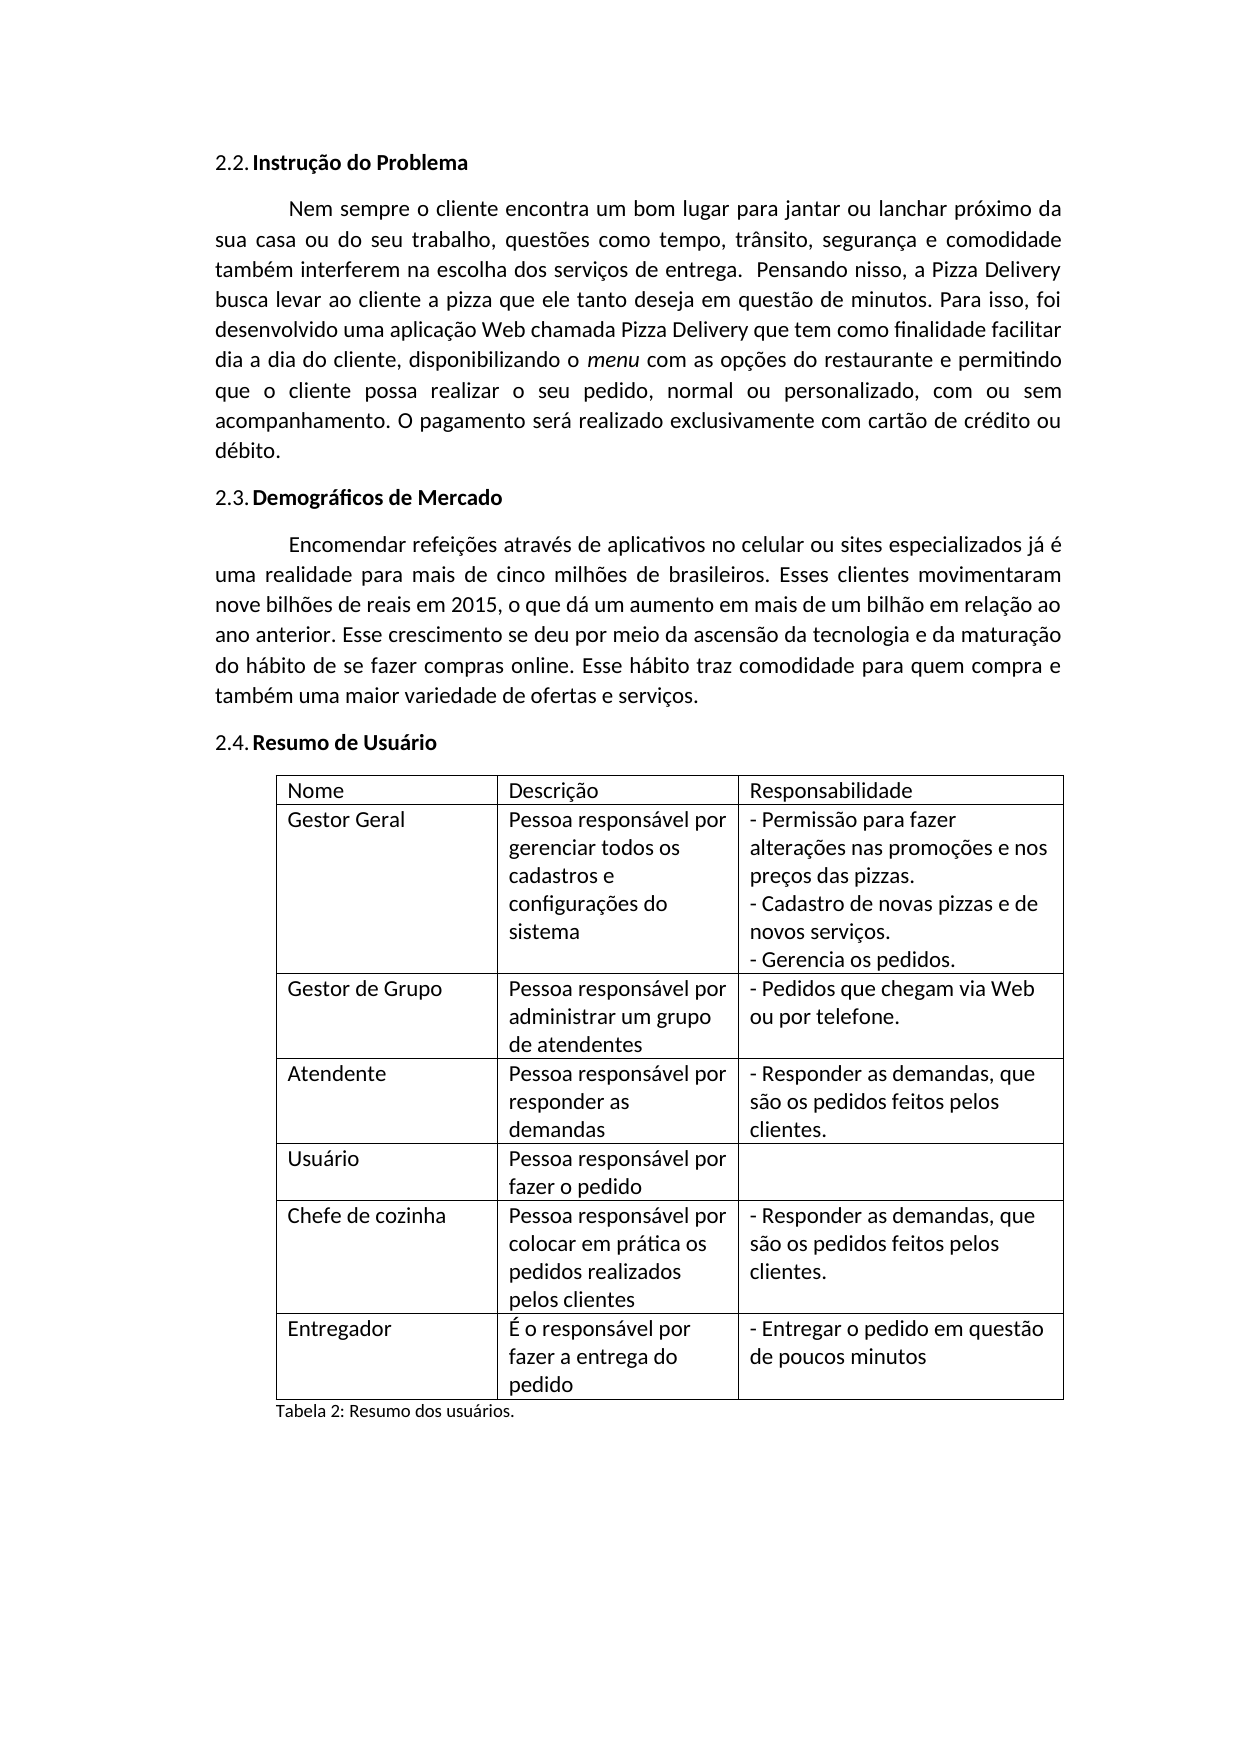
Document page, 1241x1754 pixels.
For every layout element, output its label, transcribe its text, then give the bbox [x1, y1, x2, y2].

table_cell - Responder as demandas, que são os pedidos feitos pelos clientes. [739, 1059, 1063, 1143]
list Resumo de Usuário [215, 728, 1063, 756]
table_cell Usuário [277, 1144, 497, 1200]
table_header Responsabilidade [739, 776, 1063, 804]
table_cell - Pedidos que chegam via Web ou por telefone. [739, 974, 1063, 1058]
table_cell É o responsável por fazer a entrega do pedido [498, 1314, 738, 1398]
list Demográficos de Mercado [215, 483, 1063, 511]
table_cell Chefe de cozinha [277, 1201, 497, 1313]
table_cell Pessoa responsável por responder as demandas [498, 1059, 738, 1143]
table_cell Entregador [277, 1314, 497, 1398]
list Instrução do Problema [215, 148, 1063, 176]
table_cell [739, 1144, 1063, 1200]
text Encomendar refeições através de aplicativos no celular ou sites especializados já é uma realidade para mais de cinco milhões de brasileiros. Esses clientes movimentaram nove bilhões de reais em 2015, o que dá um aumento em mais de um bilhão em relação ao ano anterior. Esse crescimento se deu por meio da ascensão da tecnologia e da maturação do hábito de se fazer compras online. Esse hábito traz comodidade para quem compra e também uma maior variedade de ofertas e serviços. [215, 530, 1063, 709]
table_cell - Entregar o pedido em questão de poucos minutos [739, 1314, 1063, 1398]
table_cell Atendente [277, 1059, 497, 1143]
text Tabela 2: Resumo dos usuários. [177, 1399, 1063, 1422]
table_header Descrição [498, 776, 738, 804]
table_header Nome [277, 776, 497, 804]
table_cell Gestor de Grupo [277, 974, 497, 1058]
table_cell Pessoa responsável por gerenciar todos os cadastros e configurações do sistema [498, 805, 738, 973]
table_cell Pessoa responsável por colocar em prática os pedidos realizados pelos clientes [498, 1201, 738, 1313]
table_cell Pessoa responsável por administrar um grupo de atendentes [498, 974, 738, 1058]
text Nem sempre o cliente encontra um bom lugar para jantar ou lanchar próximo da sua casa ou do seu trabalho, questões como tempo, trânsito, segurança e comodidade também interferem na escolha dos serviços de entrega. Pensando nisso, a Pizza Delivery busca levar ao cliente a pizza que ele tanto deseja em questão de minutos. Para isso, foi desenvolvido uma aplicação Web chamada Pizza Delivery que tem como finalidade facilitar dia a dia do cliente, disponibilizando o menu com as opções do restaurante e permitindo que o cliente possa realizar o seu pedido, normal ou personalizado, com ou sem acompanhamento. O pagamento será realizado exclusivamente com cartão de crédito ou débito. [215, 194, 1063, 464]
table_cell - Permissão para fazer alterações nas promoções e nos preços das pizzas. - Cadastro de novas pizzas e de novos serviços. - Gerencia os pedidos. [739, 805, 1063, 973]
table_cell Pessoa responsável por fazer o pedido [498, 1144, 738, 1200]
table_cell Gestor Geral [277, 805, 497, 973]
table_cell - Responder as demandas, que são os pedidos feitos pelos clientes. [739, 1201, 1063, 1313]
